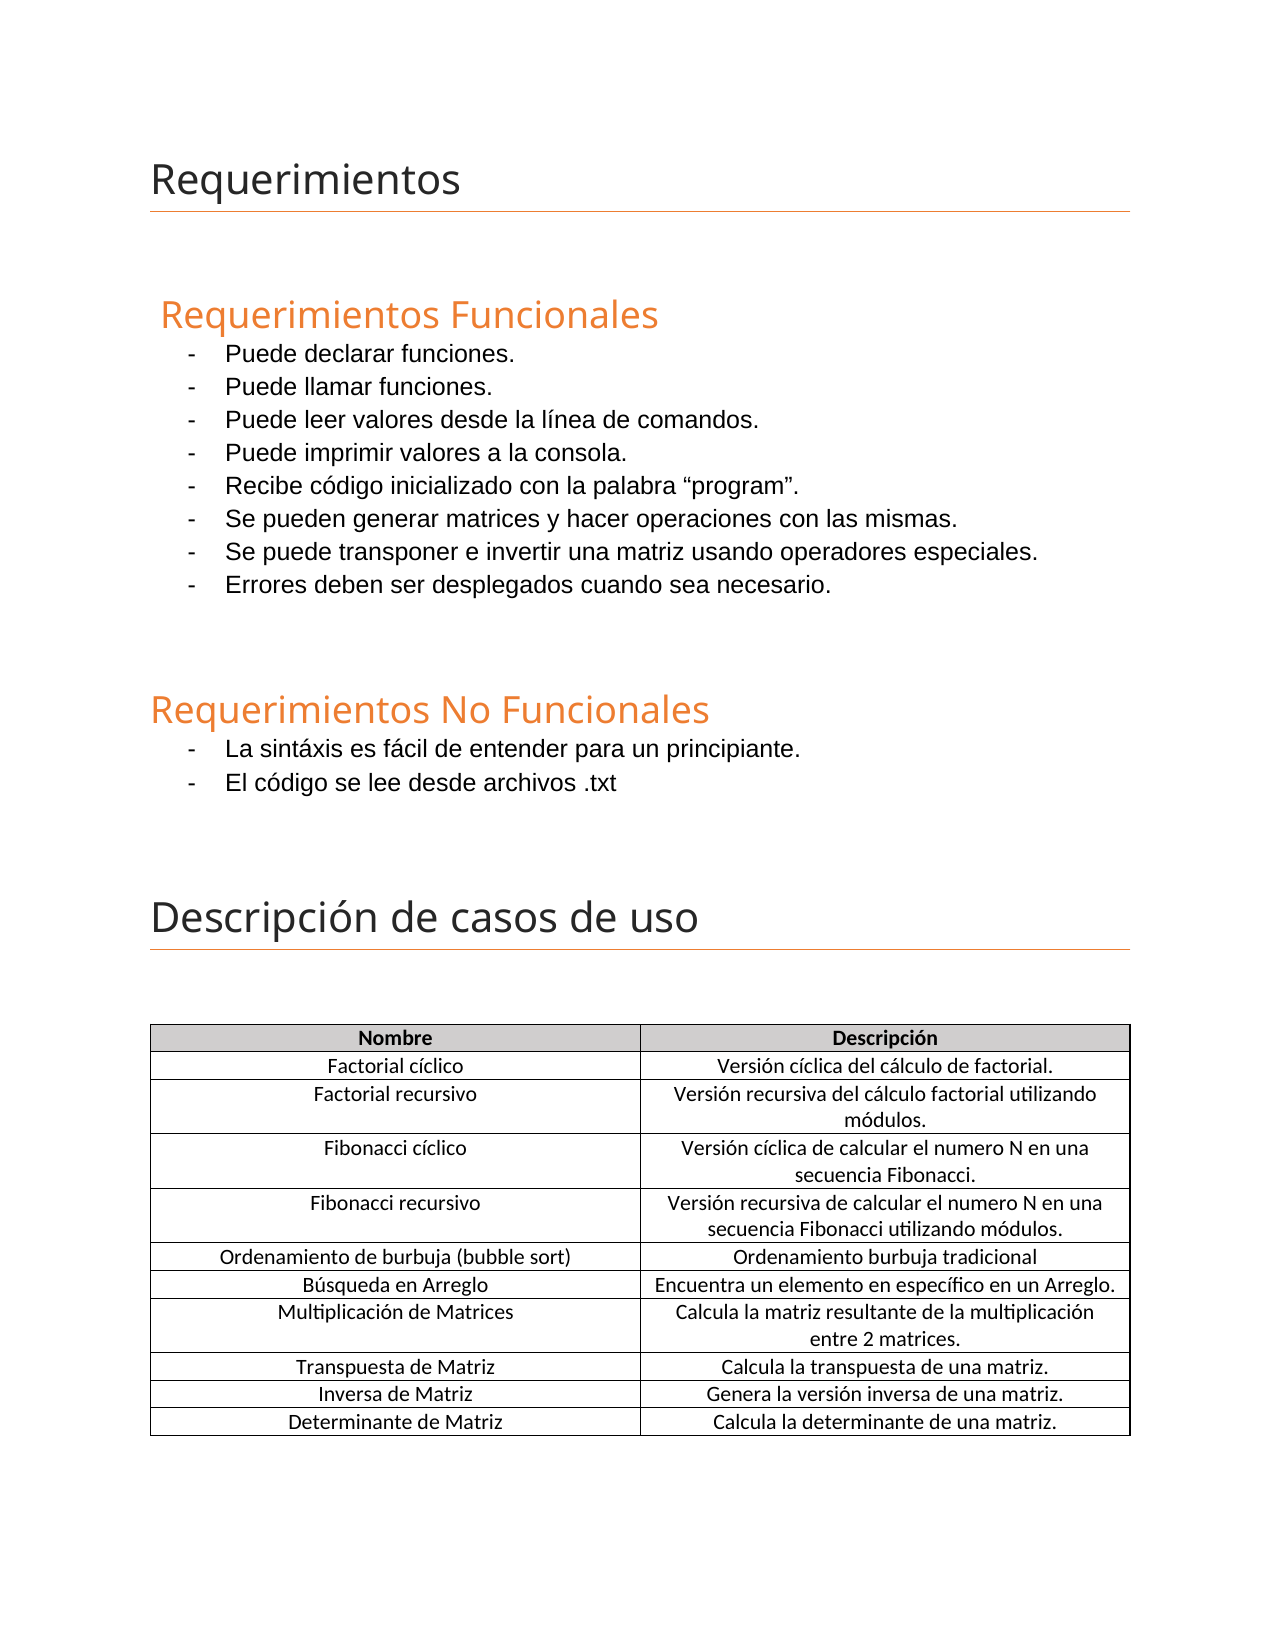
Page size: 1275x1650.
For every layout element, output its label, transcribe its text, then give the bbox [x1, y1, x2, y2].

list Recibe código inicializado con la palabra “program”. [187, 471, 1130, 500]
table_cell Inversa de Matriz [151, 1381, 640, 1407]
table_cell Determinante de Matriz [151, 1408, 640, 1435]
table_cell Transpuesta de Matriz [151, 1353, 640, 1379]
subtitle Requerimientos Funcionales [150, 288, 1130, 339]
table_header Descripción [641, 1025, 1129, 1051]
table_cell Multiplicación de Matrices [151, 1299, 640, 1352]
table_cell Versión recursiva de calcular el numero N en una secuencia Fibonacci utilizando módulos. [641, 1189, 1129, 1242]
list Errores deben ser desplegados cuando sea necesario. [187, 570, 1130, 599]
list Se pueden generar matrices y hacer operaciones con las mismas. [187, 504, 1130, 533]
list Puede imprimir valores a la consola. [187, 438, 1130, 467]
table_cell Calcula la determinante de una matriz. [641, 1408, 1129, 1435]
table_cell Factorial recursivo [151, 1080, 640, 1133]
table_cell Fibonacci recursivo [151, 1189, 640, 1242]
table_cell Ordenamiento de burbuja (bubble sort) [151, 1243, 640, 1270]
table_cell Fibonacci cíclico [151, 1134, 640, 1188]
list Se puede transponer e invertir una matriz usando operadores especiales. [187, 537, 1130, 566]
table_cell Calcula la transpuesta de una matriz. [641, 1353, 1129, 1379]
table_cell Calcula la matriz resultante de la multiplicación entre 2 matrices. [641, 1299, 1129, 1352]
table_cell Versión cíclica de calcular el numero N en una secuencia Fibonacci. [641, 1134, 1129, 1188]
table_cell Factorial cíclico [151, 1052, 640, 1079]
list Puede declarar funciones. [187, 339, 1130, 368]
subtitle Descripción de casos de uso [150, 888, 1130, 949]
table_cell Versión recursiva del cálculo factorial utilizando módulos. [641, 1080, 1129, 1133]
table_header Nombre [151, 1025, 640, 1051]
subtitle Requerimientos [150, 150, 1130, 211]
table_cell Ordenamiento burbuja tradicional [641, 1243, 1129, 1270]
list Puede leer valores desde la línea de comandos. [187, 405, 1130, 434]
table_cell Genera la versión inversa de una matriz. [641, 1381, 1129, 1407]
subtitle Requerimientos No Funcionales [150, 683, 1130, 734]
list La sintáxis es fácil de entender para un principiante. [187, 734, 1130, 763]
table_cell Búsqueda en Arreglo [151, 1271, 640, 1297]
table_cell Versión cíclica del cálculo de factorial. [641, 1052, 1129, 1079]
table_cell Encuentra un elemento en específico en un Arreglo. [641, 1271, 1129, 1297]
list Puede llamar funciones. [187, 372, 1130, 401]
list El código se lee desde archivos .txt [187, 767, 1130, 796]
